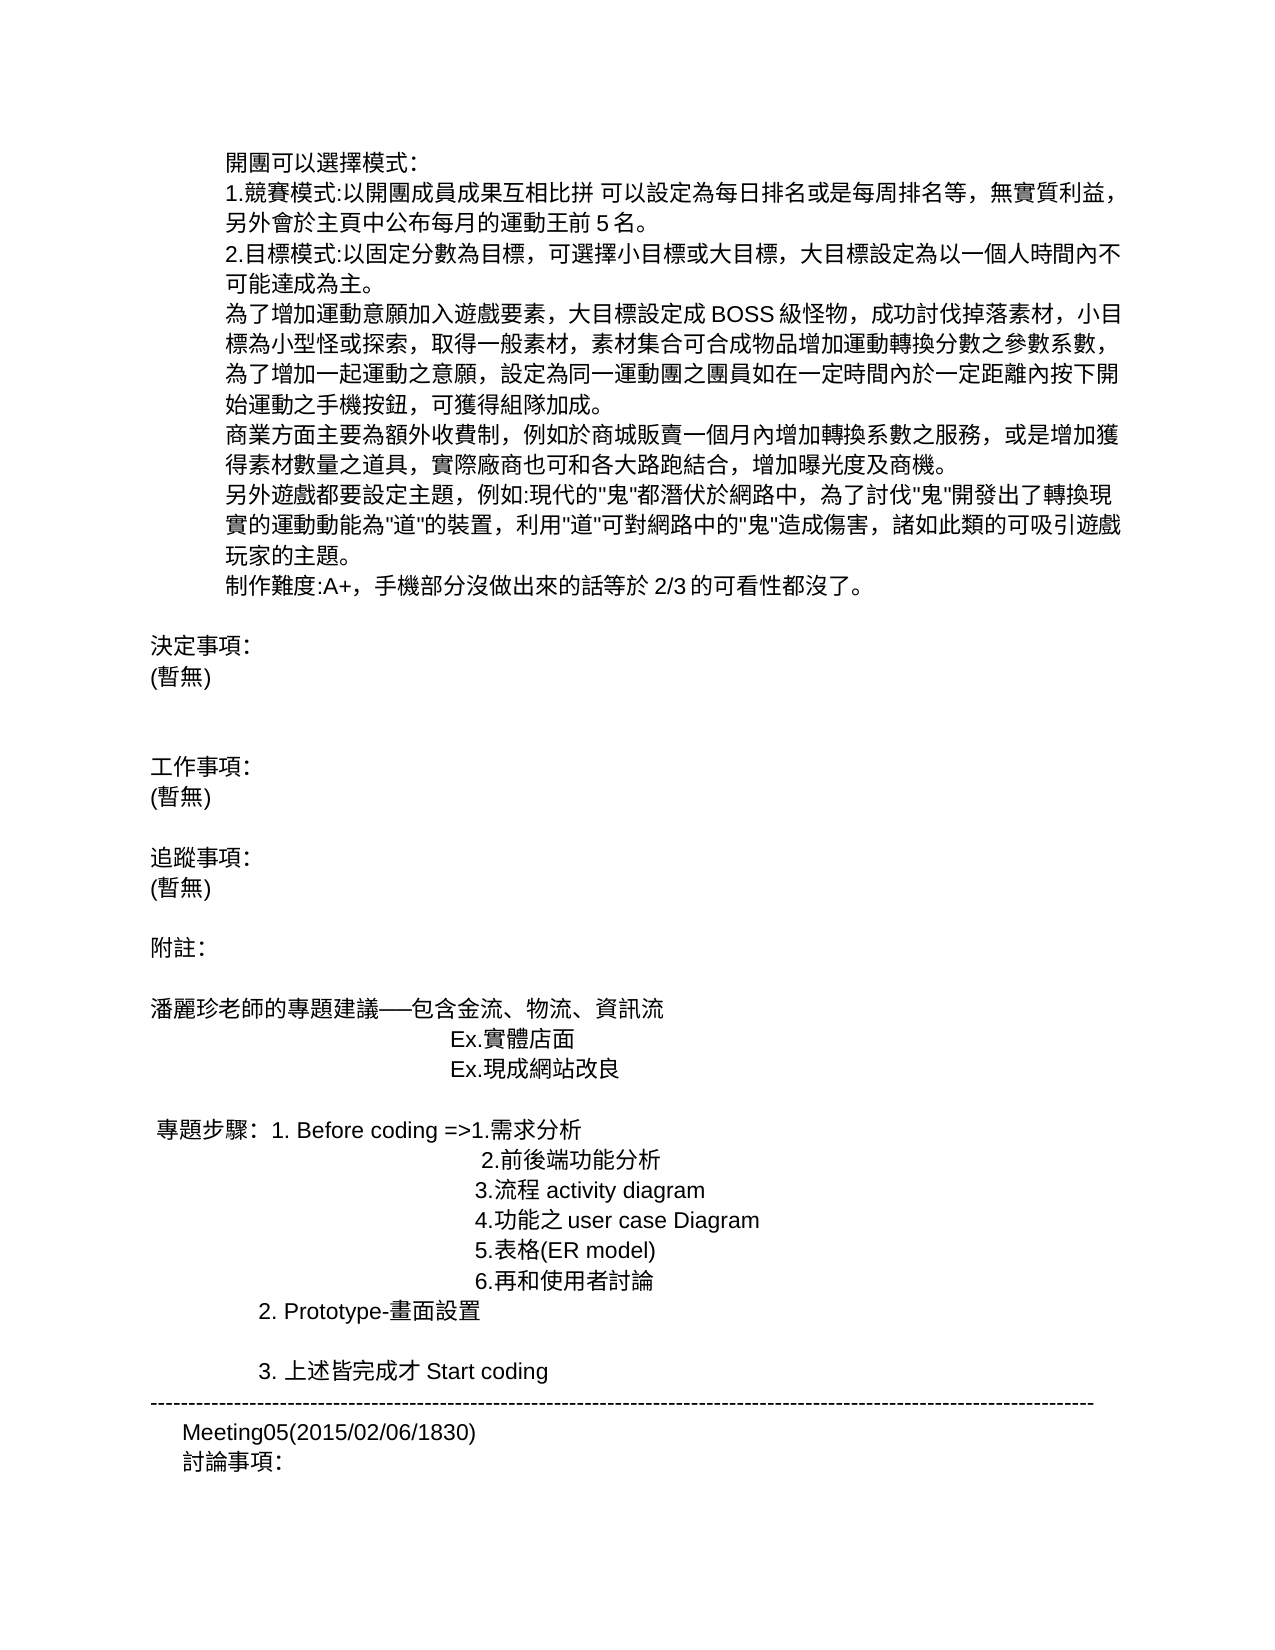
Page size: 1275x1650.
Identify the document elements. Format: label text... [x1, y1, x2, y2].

text 追蹤事項： [150, 845, 1125, 871]
text 專題步驟：1. Before coding =>1.需求分析 [150, 1117, 1125, 1143]
text 2. Prototype-畫面設置 [150, 1298, 1125, 1324]
text (暫無) [150, 784, 1125, 811]
text 2.目標模式:以固定分數為目標，可選擇小目標或大目標，大目標設定為以一個人時間內不可能達成為主。 [225, 241, 1125, 297]
text 為了增加運動意願加入遊戲要素，大目標設定成BOSS級怪物，成功討伐掉落素材，小目標為小型怪或探索，取得一般素材，素材集合可合成物品增加運動轉換分數之參數系數，為了增加一起運動之意願，設定為同一運動團之團員如在一定時間內於一定距離內按下開始運動之手機按鈕，可獲得組隊加成。 [225, 301, 1125, 418]
text 4.功能之user case Diagram [150, 1207, 1125, 1234]
text 潘麗珍老師的專題建議──包含金流、物流、資訊流 [150, 996, 1125, 1022]
text Ex.現成網站改良 [150, 1056, 1125, 1083]
text (暫無) [150, 663, 1125, 690]
text 2.前後端功能分析 [150, 1147, 1125, 1173]
text 討論事項： [150, 1449, 1125, 1475]
text Meeting05(2015/02/06/1830) [150, 1419, 1125, 1445]
text 決定事項： [150, 633, 1125, 660]
text 6.再和使用者討論 [150, 1268, 1125, 1294]
text 1.競賽模式:以開團成員成果互相比拼 可以設定為每日排名或是每周排名等，無實質利益，另外會於主頁中公布每月的運動王前5名。 [225, 180, 1125, 237]
text Ex.實體店面 [150, 1026, 1125, 1052]
text 另外遊戲都要設定主題，例如:現代的"鬼"都潛伏於網路中，為了討伐"鬼"開發出了轉換現實的運動動能為"道"的裝置，利用"道"可對網路中的"鬼"造成傷害，諸如此類的可吸引遊戲玩家的主題。 [225, 482, 1125, 569]
text 附註： [150, 935, 1125, 962]
text 開團可以選擇模式： [150, 150, 1125, 176]
text ---------------------------------------------------------------------------------------------------------------------------- [150, 1388, 1125, 1415]
text 3. 上述皆完成才Start coding [150, 1358, 1125, 1385]
text 工作事項： [150, 754, 1125, 781]
text 5.表格(ER model) [150, 1237, 1125, 1264]
text (暫無) [150, 875, 1125, 901]
text 制作難度:A+，手機部分沒做出來的話等於2/3的可看性都沒了。 [225, 573, 1125, 599]
text 3.流程 activity diagram [150, 1177, 1125, 1203]
text 商業方面主要為額外收費制，例如於商城販賣一個月內增加轉換系數之服務，或是增加獲得素材數量之道具，實際廠商也可和各大路跑結合，增加曝光度及商機。 [225, 422, 1125, 478]
